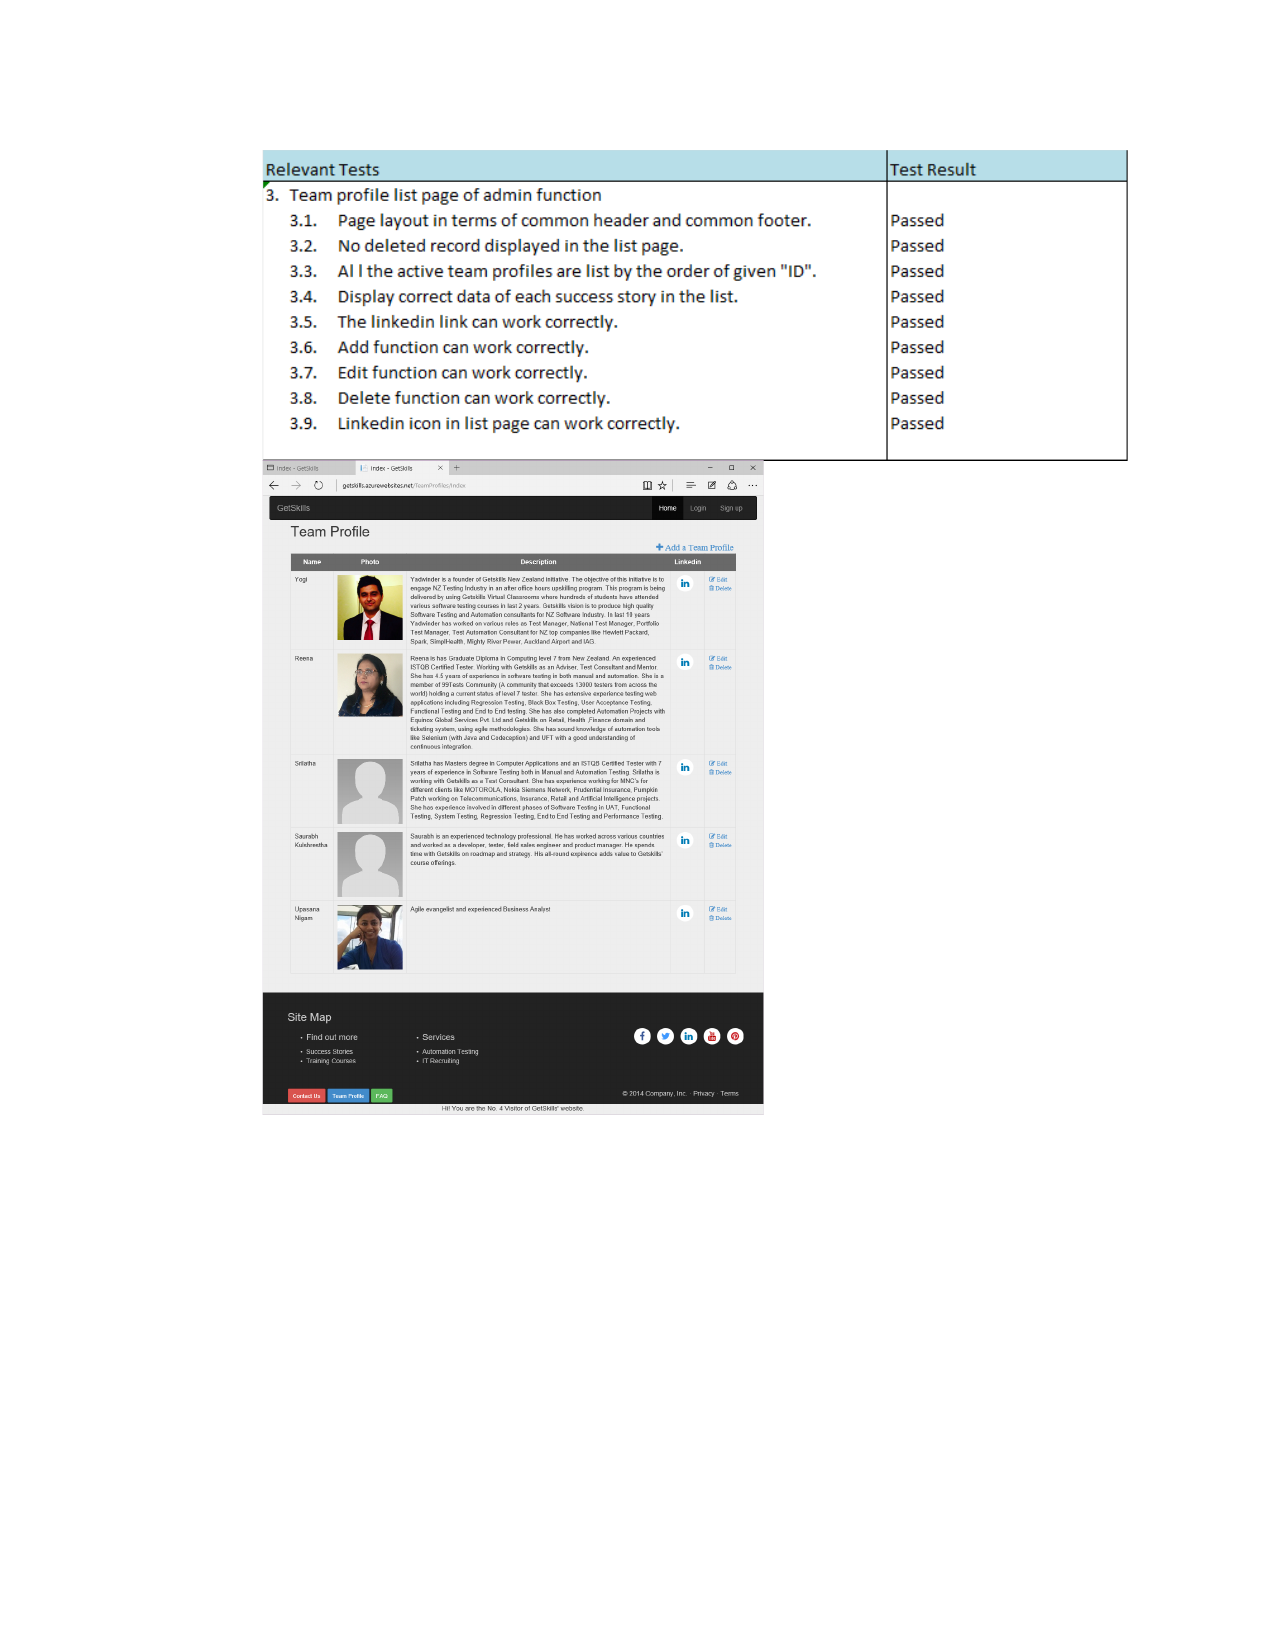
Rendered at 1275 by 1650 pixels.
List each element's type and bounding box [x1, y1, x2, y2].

picture [262, 150, 1128, 1115]
